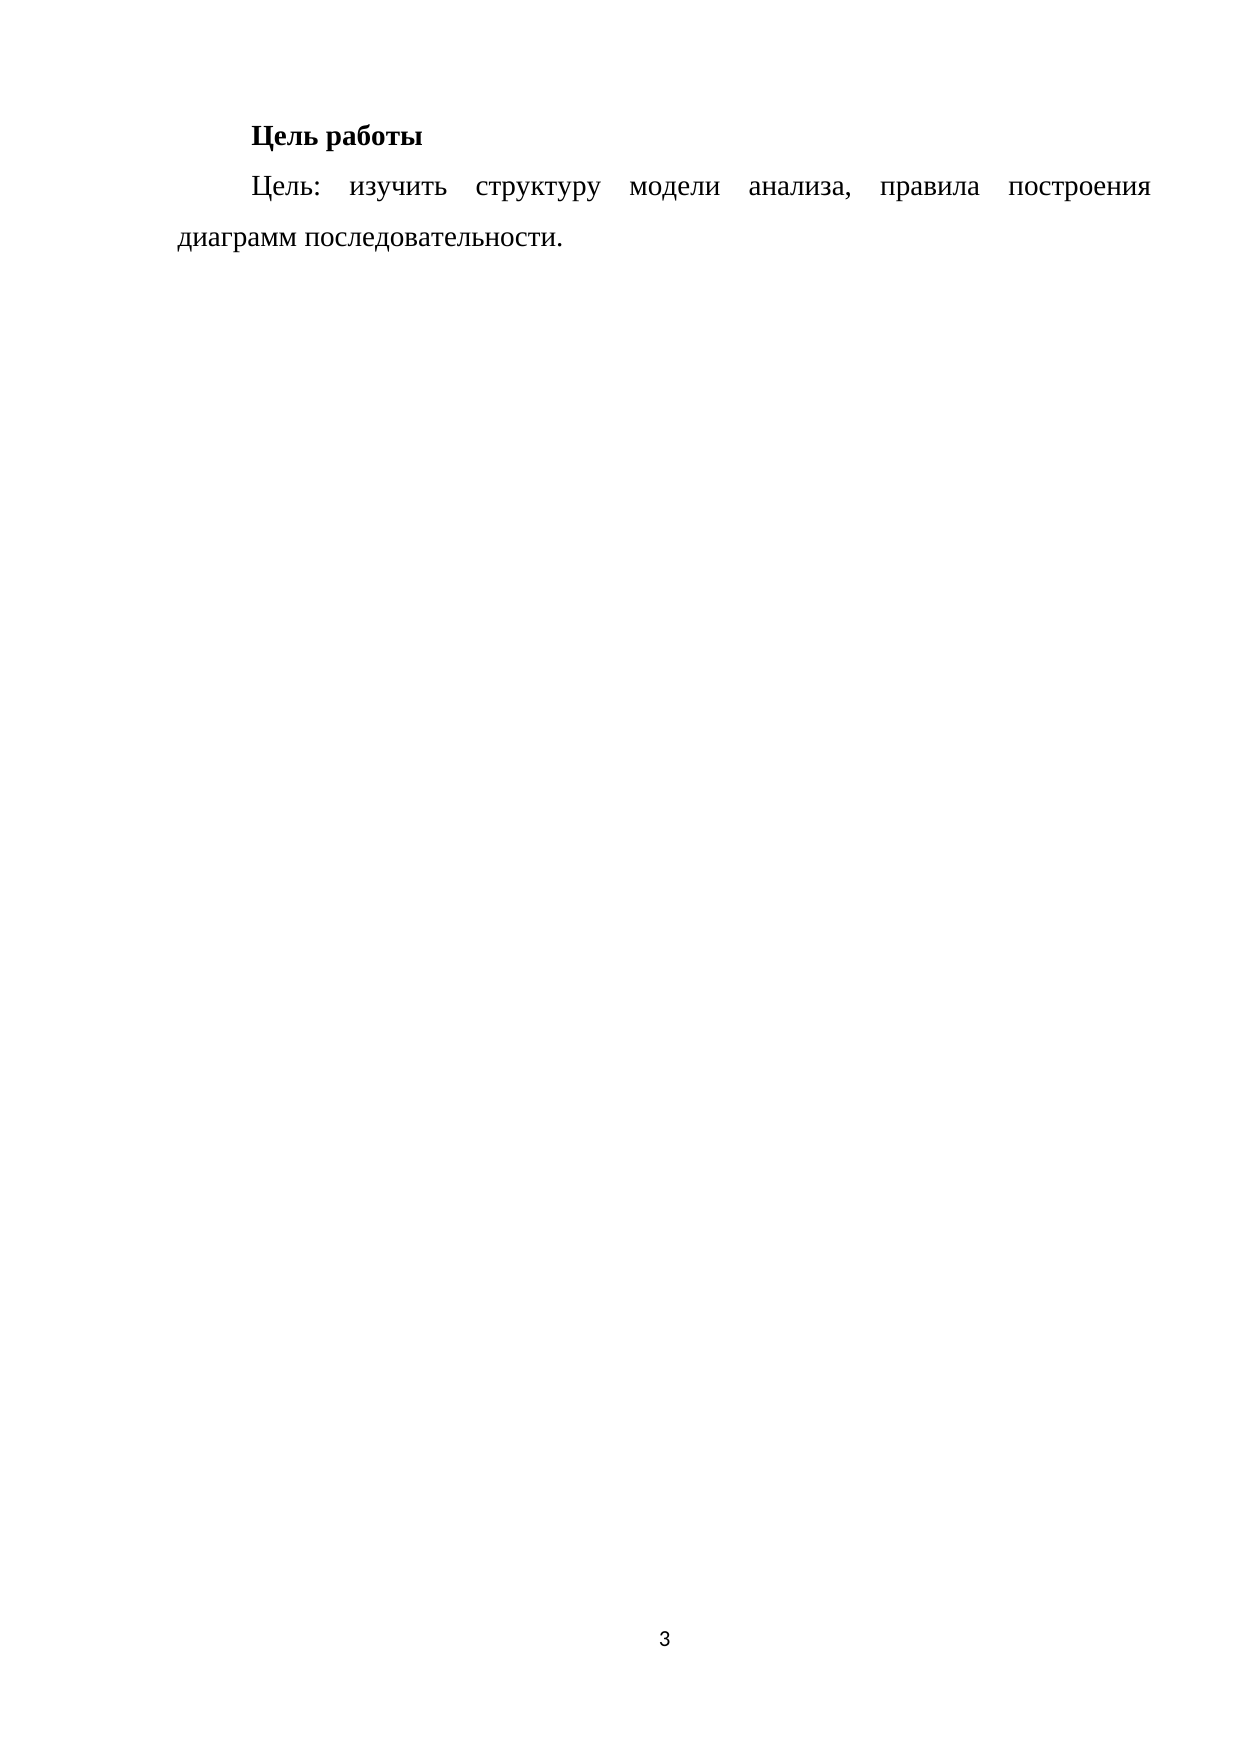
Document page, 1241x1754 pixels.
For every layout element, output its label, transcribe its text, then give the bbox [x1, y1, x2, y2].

text Цель: изучить структуру модели анализа, правила построения диаграмм последовательности. [177, 168, 1152, 252]
subtitle Цель работы [177, 118, 1152, 152]
